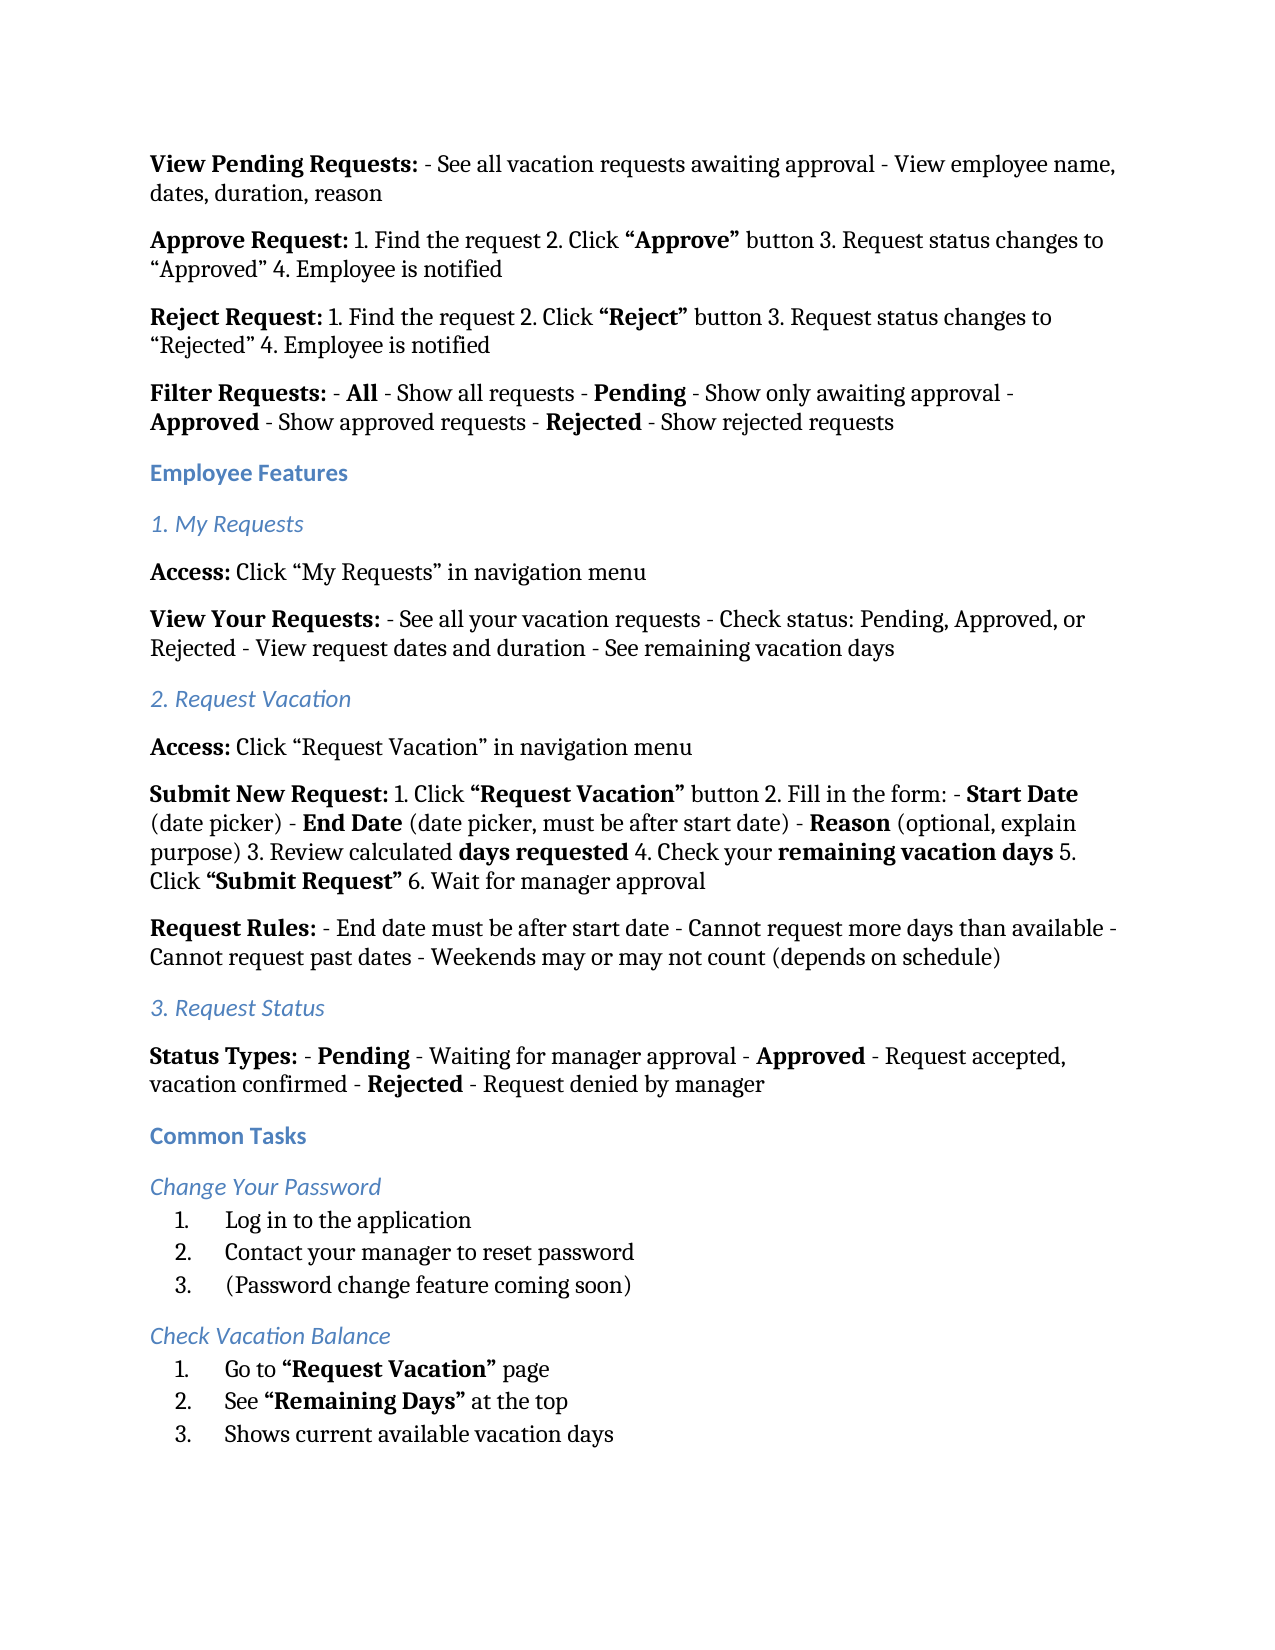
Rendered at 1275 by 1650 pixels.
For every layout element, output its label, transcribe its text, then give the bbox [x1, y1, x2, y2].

subtitle 2. Request Vacation [150, 683, 1125, 714]
subtitle Change Your Password [150, 1171, 1125, 1202]
list Shows current available vacation days [175, 1419, 1125, 1448]
text Reject Request: 1. Find the request 2. Click “Reject” button 3. Request status changes to “Rejected” 4. Employee is notified [150, 302, 1125, 360]
text Approve Request: 1. Find the request 2. Click “Approve” button 3. Request status changes to “Approved” 4. Employee is notified [150, 226, 1125, 284]
text Request Rules: - End date must be after start date - Cannot request more days than available - Cannot request past dates - Weekends may or may not count (depends on schedule) [150, 914, 1125, 972]
subtitle Common Tasks [150, 1120, 1125, 1151]
subtitle Check Vacation Balance [150, 1320, 1125, 1351]
text Filter Requests: - All - Show all requests - Pending - Show only awaiting approval - Approved - Show approved requests - Rejected - Show rejected requests [150, 379, 1125, 436]
list Go to “Request Vacation” page [175, 1354, 1125, 1383]
text Status Types: - Pending - Waiting for manager approval - Approved - Request accepted, vacation confirmed - Rejected - Request denied by manager [150, 1042, 1125, 1099]
subtitle 3. Request Status [150, 992, 1125, 1023]
text Submit New Request: 1. Click “Request Vacation” button 2. Fill in the form: - Start Date (date picker) - End Date (date picker, must be after start date) - Reason (optional, explain purpose) 3. Review calculated days requested 4. Check your remaining vacation days 5. Click “Submit Request” 6. Wait for manager approval [150, 780, 1125, 895]
list Contact your manager to reset password [175, 1238, 1125, 1267]
list (Password change feature coming soon) [175, 1271, 1125, 1299]
text Access: Click “Request Vacation” in navigation menu [150, 733, 1125, 762]
text View Pending Requests: - See all vacation requests awaiting approval - View employee name, dates, duration, reason [150, 150, 1125, 207]
list Log in to the application [175, 1206, 1125, 1234]
text Access: Click “My Requests” in navigation menu [150, 558, 1125, 586]
subtitle 1. My Requests [150, 508, 1125, 539]
subtitle Employee Features [150, 457, 1125, 488]
list See “Remaining Days” at the top [175, 1387, 1125, 1416]
text View Your Requests: - See all your vacation requests - Check status: Pending, Approved, or Rejected - View request dates and duration - See remaining vacation days [150, 605, 1125, 663]
